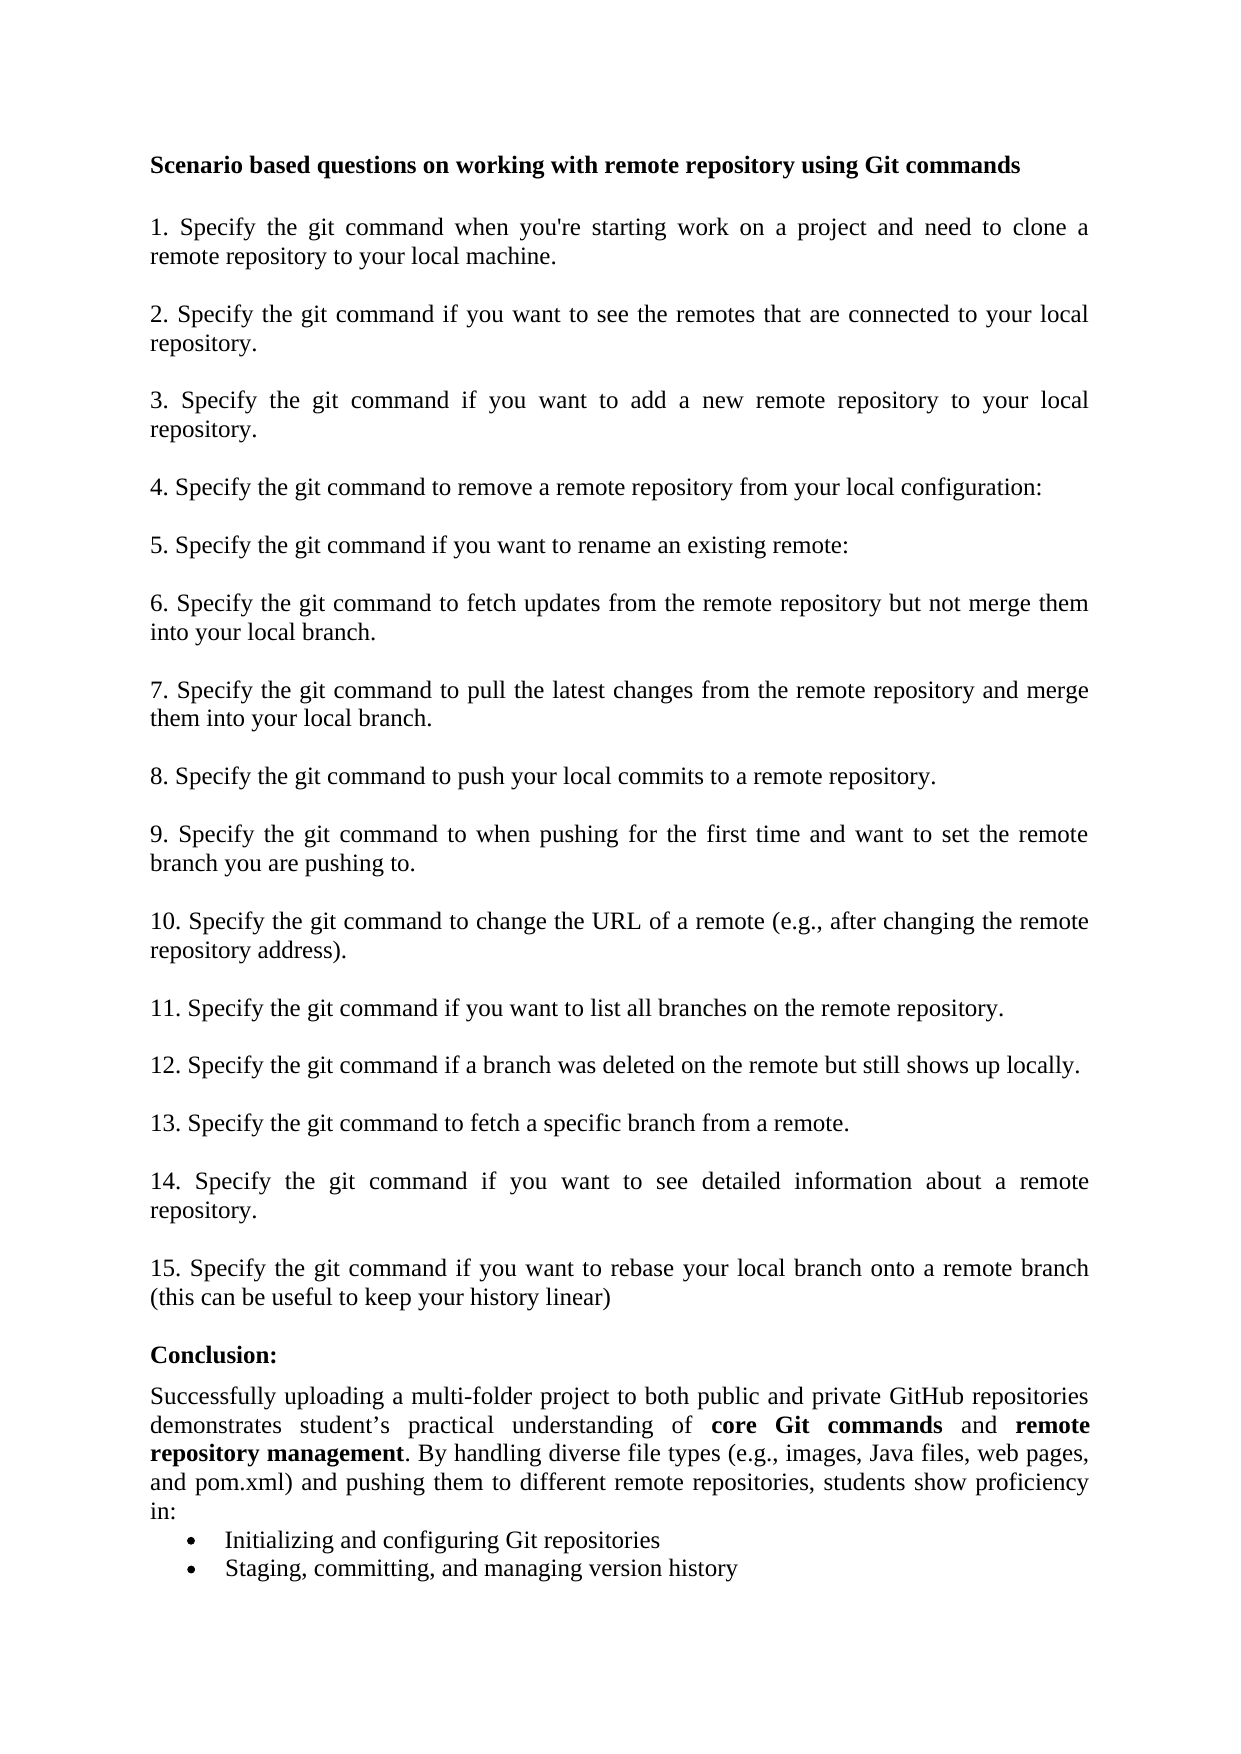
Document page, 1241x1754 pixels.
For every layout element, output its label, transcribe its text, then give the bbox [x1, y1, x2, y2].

subtitle 13. Specify the git command to fetch a specific branch from a remote. [150, 1108, 1090, 1137]
subtitle Conclusion: [150, 1340, 1090, 1368]
subtitle 12. Specify the git command if a branch was deleted on the remote but still shows up locally. [150, 1051, 1090, 1079]
subtitle 2. Specify the git command if you want to see the remotes that are connected to your local repository. [150, 299, 1090, 356]
subtitle 3. Specify the git command if you want to add a new remote repository to your local repository. [150, 386, 1090, 443]
subtitle 11. Specify the git command if you want to list all branches on the remote repository. [150, 993, 1090, 1021]
subtitle 6. Specify the git command to fetch updates from the remote repository but not merge them into your local branch. [150, 588, 1090, 646]
subtitle 10. Specify the git command to change the URL of a remote (e.g., after changing the remote repository address). [150, 906, 1090, 963]
text Successfully uploading a multi-folder project to both public and private GitHub repositories demonstrates student’s practical understanding of core Git commands and remote repository management. By handling diverse file types (e.g., images, Java files, web pages, and pom.xml) and pushing them to different remote repositories, students show proficiency in: [150, 1381, 1090, 1525]
subtitle 4. Specify the git command to remove a remote repository from your local configuration: [150, 472, 1090, 501]
subtitle 1. Specify the git command when you're starting work on a project and need to clone a remote repository to your local machine. [150, 212, 1090, 270]
subtitle 9. Specify the git command to when pushing for the first time and want to set the remote branch you are pushing to. [150, 819, 1090, 877]
list Staging, committing, and managing version history [187, 1553, 1090, 1582]
subtitle 14. Specify the git command if you want to see detailed information about a remote repository. [150, 1166, 1090, 1224]
subtitle 7. Specify the git command to pull the latest changes from the remote repository and merge them into your local branch. [150, 675, 1090, 732]
subtitle 5. Specify the git command if you want to rename an existing remote: [150, 530, 1090, 559]
subtitle 8. Specify the git command to push your local commits to a remote repository. [150, 761, 1090, 790]
text Scenario based questions on working with remote repository using Git commands [150, 150, 1090, 179]
list Initializing and configuring Git repositories [187, 1525, 1090, 1553]
subtitle 15. Specify the git command if you want to rebase your local branch onto a remote branch (this can be useful to keep your history linear) [150, 1253, 1090, 1311]
